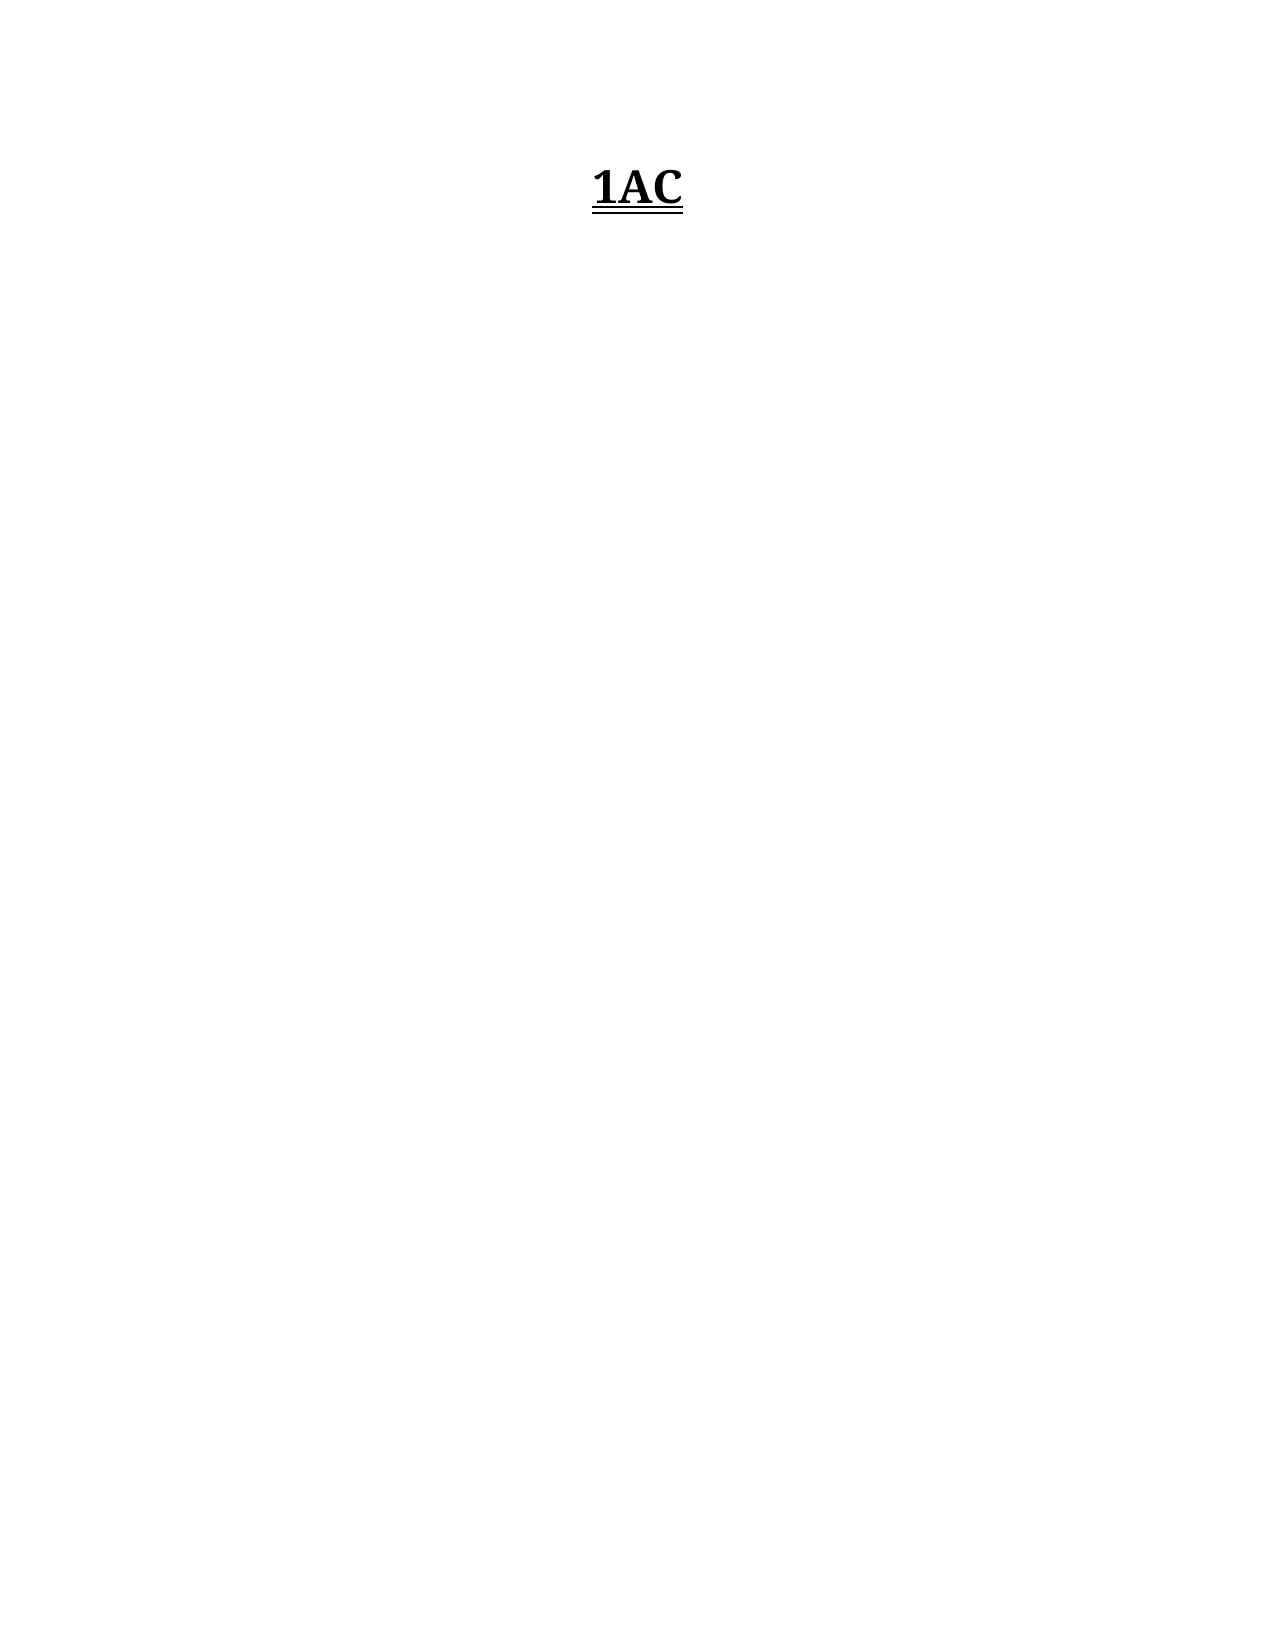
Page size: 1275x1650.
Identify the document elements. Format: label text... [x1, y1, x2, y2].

subtitle 1AC [150, 154, 1125, 217]
